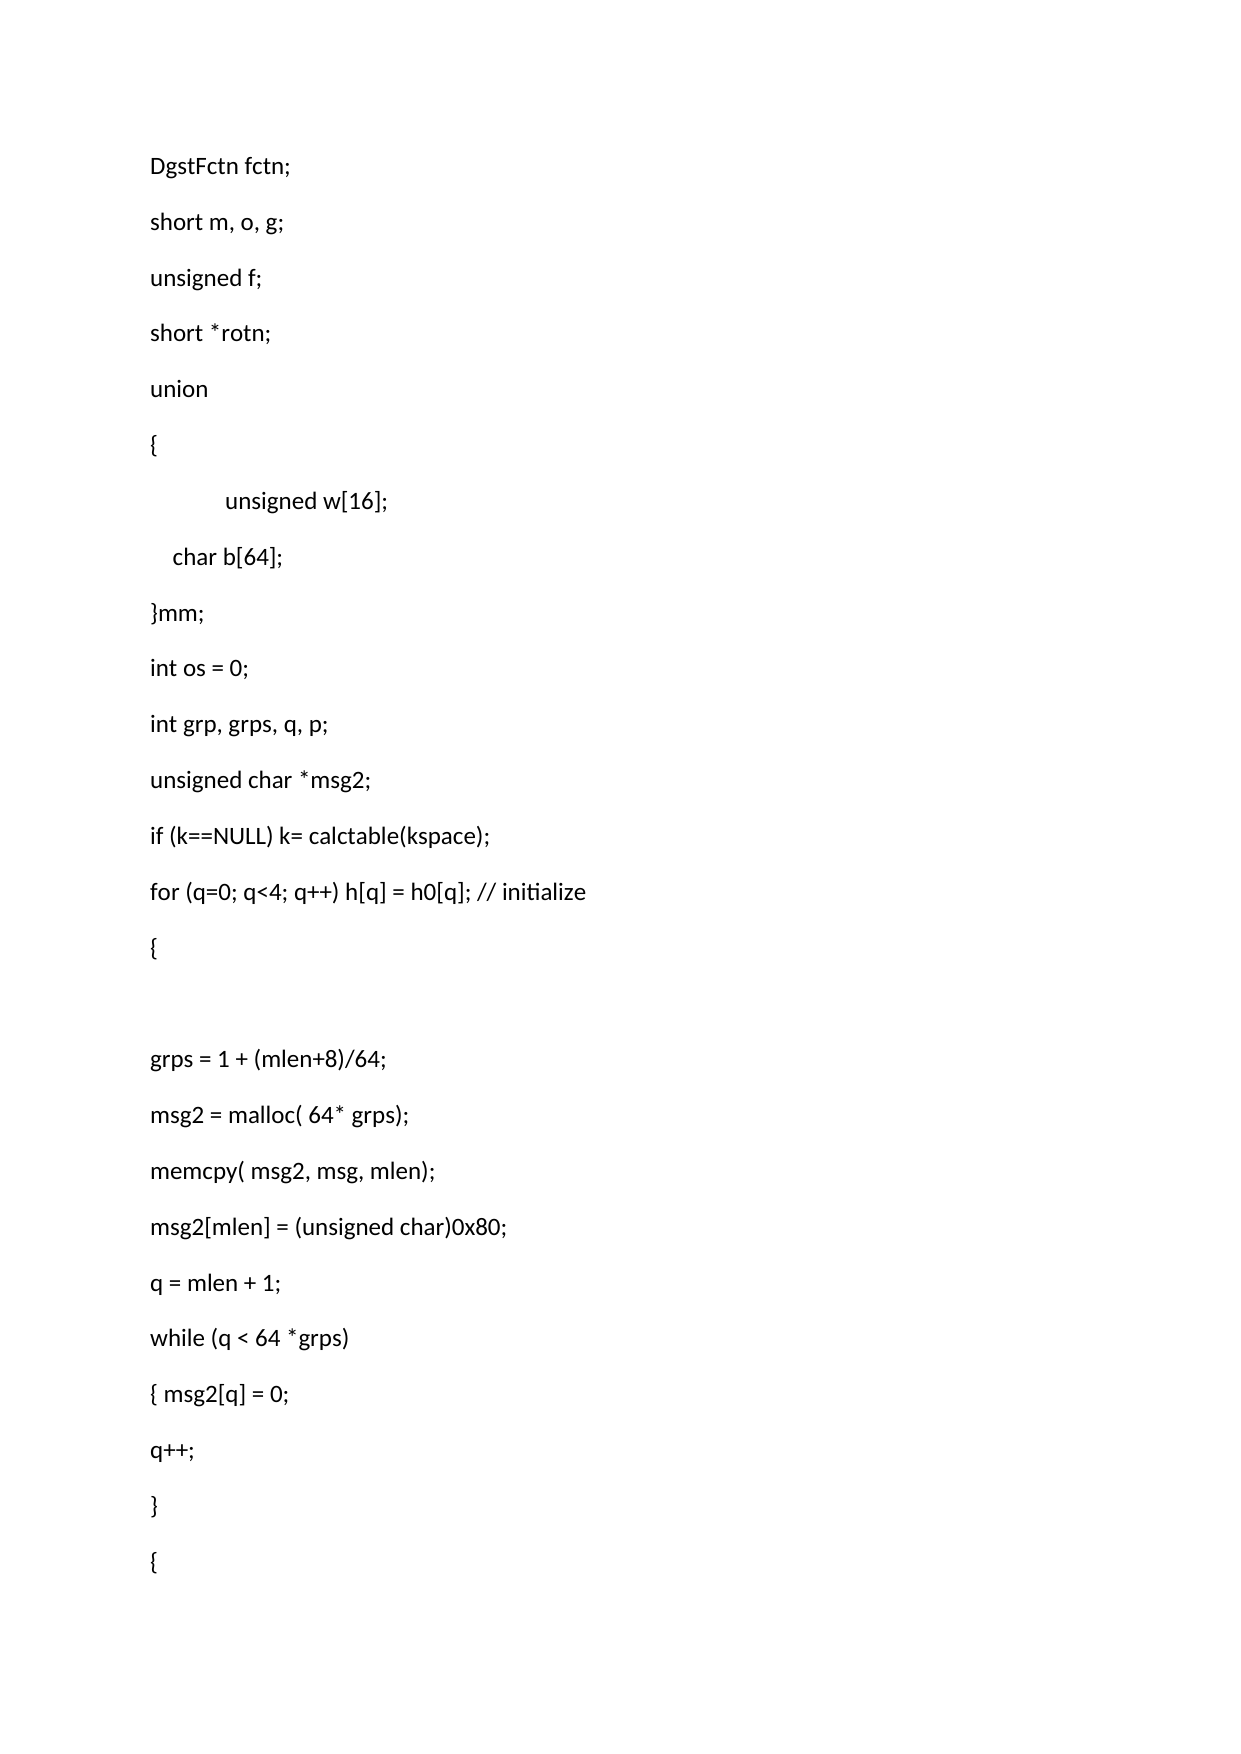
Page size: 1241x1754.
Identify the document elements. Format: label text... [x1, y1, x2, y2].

text int os = 0; [150, 652, 1090, 683]
text short m, o, g; [150, 206, 1090, 236]
text } [150, 1490, 1090, 1521]
text { [150, 932, 1090, 962]
text q = mlen + 1; [150, 1267, 1090, 1297]
text short *rotn; [150, 317, 1090, 348]
text { [150, 1546, 1090, 1576]
text { msg2[q] = 0; [150, 1378, 1090, 1409]
text msg2[mlen] = (unsigned char)0x80; [150, 1211, 1090, 1241]
text memcpy( msg2, msg, mlen); [150, 1155, 1090, 1186]
text msg2 = malloc( 64* grps); [150, 1099, 1090, 1130]
text char b[64]; [150, 541, 1090, 571]
text while (q < 64 *grps) [150, 1322, 1090, 1353]
text int grp, grps, q, p; [150, 708, 1090, 739]
text union [150, 373, 1090, 404]
text unsigned w[16]; [150, 485, 1090, 516]
text grps = 1 + (mlen+8)/64; [150, 1043, 1090, 1074]
text if (k==NULL) k= calctable(kspace); [150, 820, 1090, 851]
text { [150, 429, 1090, 460]
text unsigned char *msg2; [150, 764, 1090, 795]
text q++; [150, 1434, 1090, 1465]
text for (q=0; q<4; q++) h[q] = h0[q]; // initialize [150, 876, 1090, 906]
text }mm; [150, 597, 1090, 627]
text DgstFctn fctn; [150, 150, 1090, 181]
text unsigned f; [150, 262, 1090, 292]
